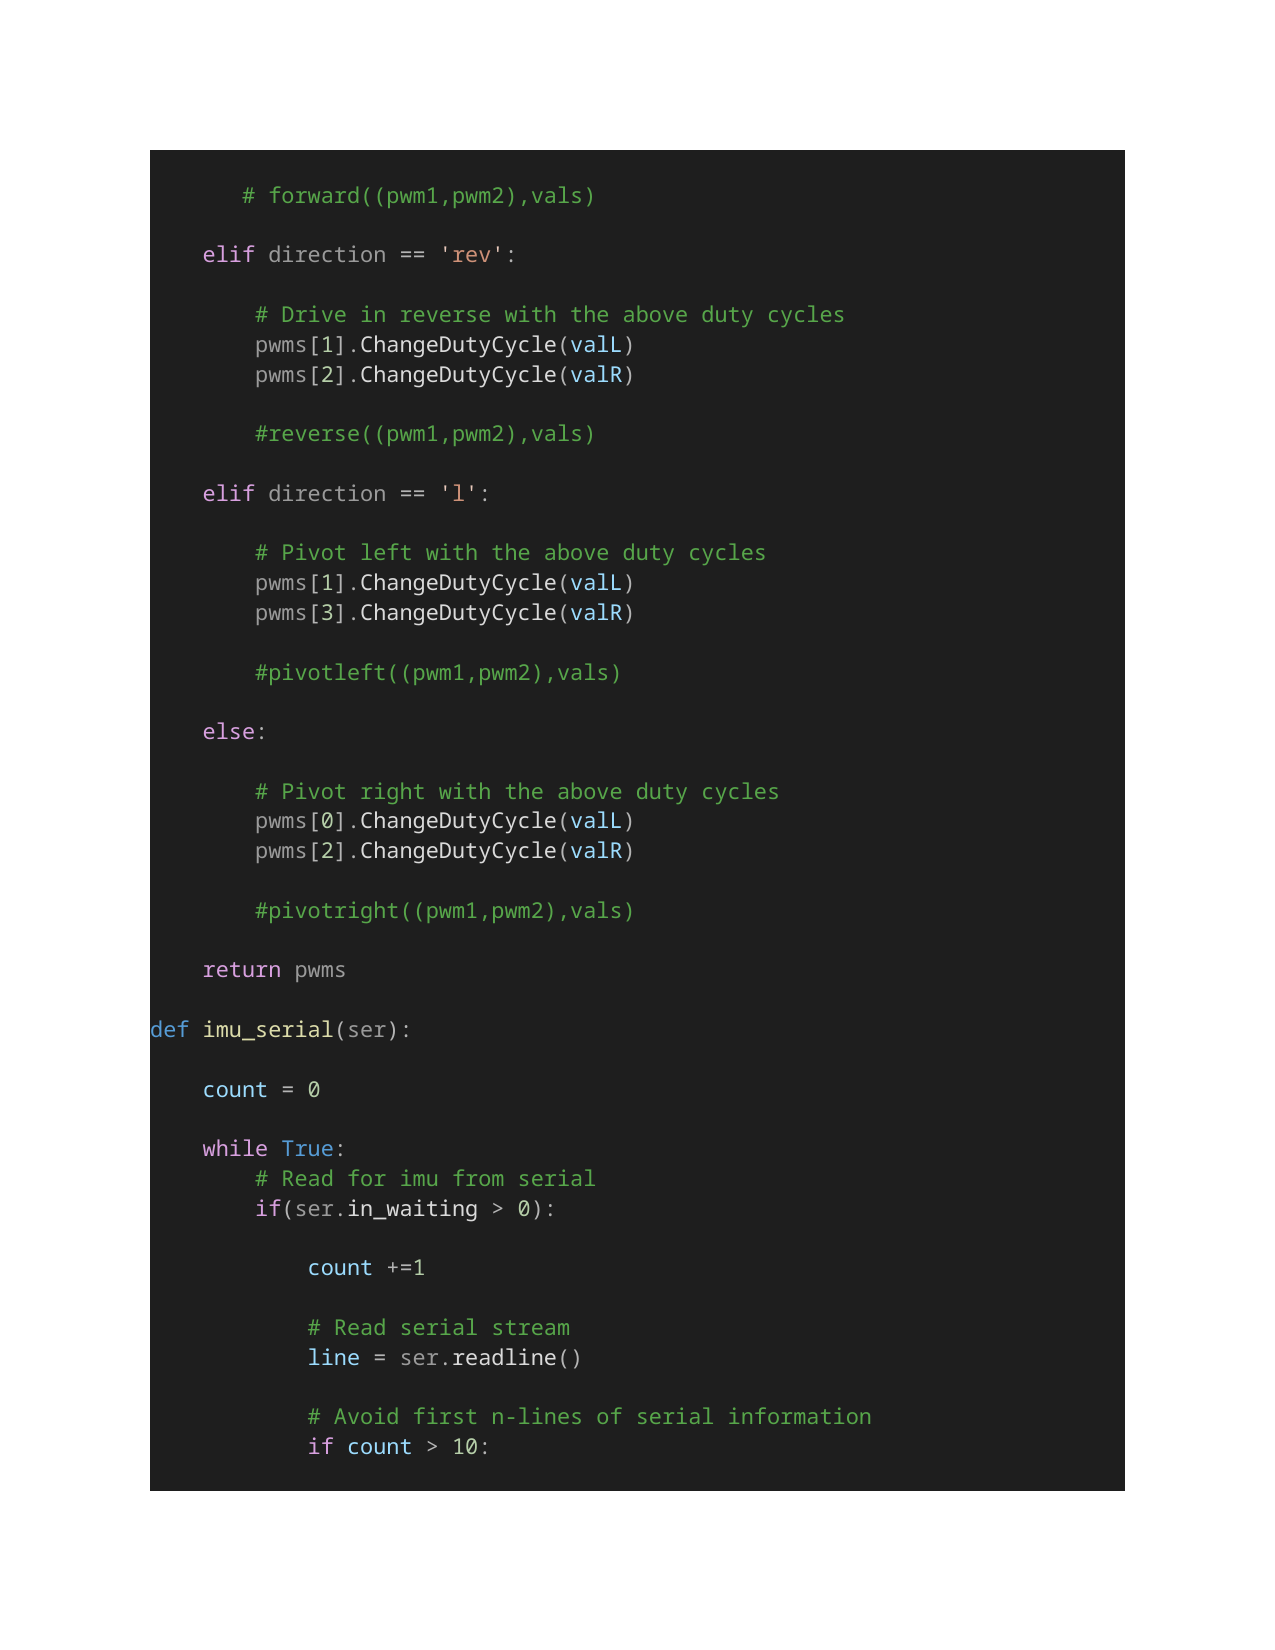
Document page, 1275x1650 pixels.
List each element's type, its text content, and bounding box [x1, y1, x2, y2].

text if(ser.in_waiting > 0): [150, 1193, 1125, 1222]
text while True: [150, 1133, 1125, 1163]
text pwms[2].ChangeDutyCycle(valR) [150, 835, 1125, 865]
text pwms[1].ChangeDutyCycle(valL) [150, 329, 1125, 358]
text pwms[1].ChangeDutyCycle(valL) [150, 567, 1125, 597]
text else: [150, 716, 1125, 746]
text return pwms [150, 954, 1125, 984]
text line = ser.readline() [150, 1342, 1125, 1371]
text elif direction == 'l': [150, 478, 1125, 507]
text #pivotright((pwm1,pwm2),vals) [150, 895, 1125, 924]
text pwms[2].ChangeDutyCycle(valR) [150, 358, 1125, 388]
text def imu_serial(ser): [150, 1014, 1125, 1044]
text # Read for imu from serial [150, 1163, 1125, 1193]
text # forward((pwm1,pwm2),vals) [150, 180, 1125, 209]
text # Pivot right with the above duty cycles [150, 776, 1125, 805]
text count = 0 [150, 1073, 1125, 1103]
text #pivotleft((pwm1,pwm2),vals) [150, 656, 1125, 686]
text elif direction == 'rev': [150, 239, 1125, 269]
text #reverse((pwm1,pwm2),vals) [150, 418, 1125, 448]
text # Avoid first n-lines of serial information [150, 1401, 1125, 1431]
text pwms[0].ChangeDutyCycle(valL) [150, 805, 1125, 835]
text pwms[3].ChangeDutyCycle(valR) [150, 597, 1125, 627]
text # Pivot left with the above duty cycles [150, 537, 1125, 567]
text if count > 10: [150, 1431, 1125, 1461]
text # Drive in reverse with the above duty cycles [150, 299, 1125, 329]
text # Read serial stream [150, 1312, 1125, 1342]
text count +=1 [150, 1252, 1125, 1282]
